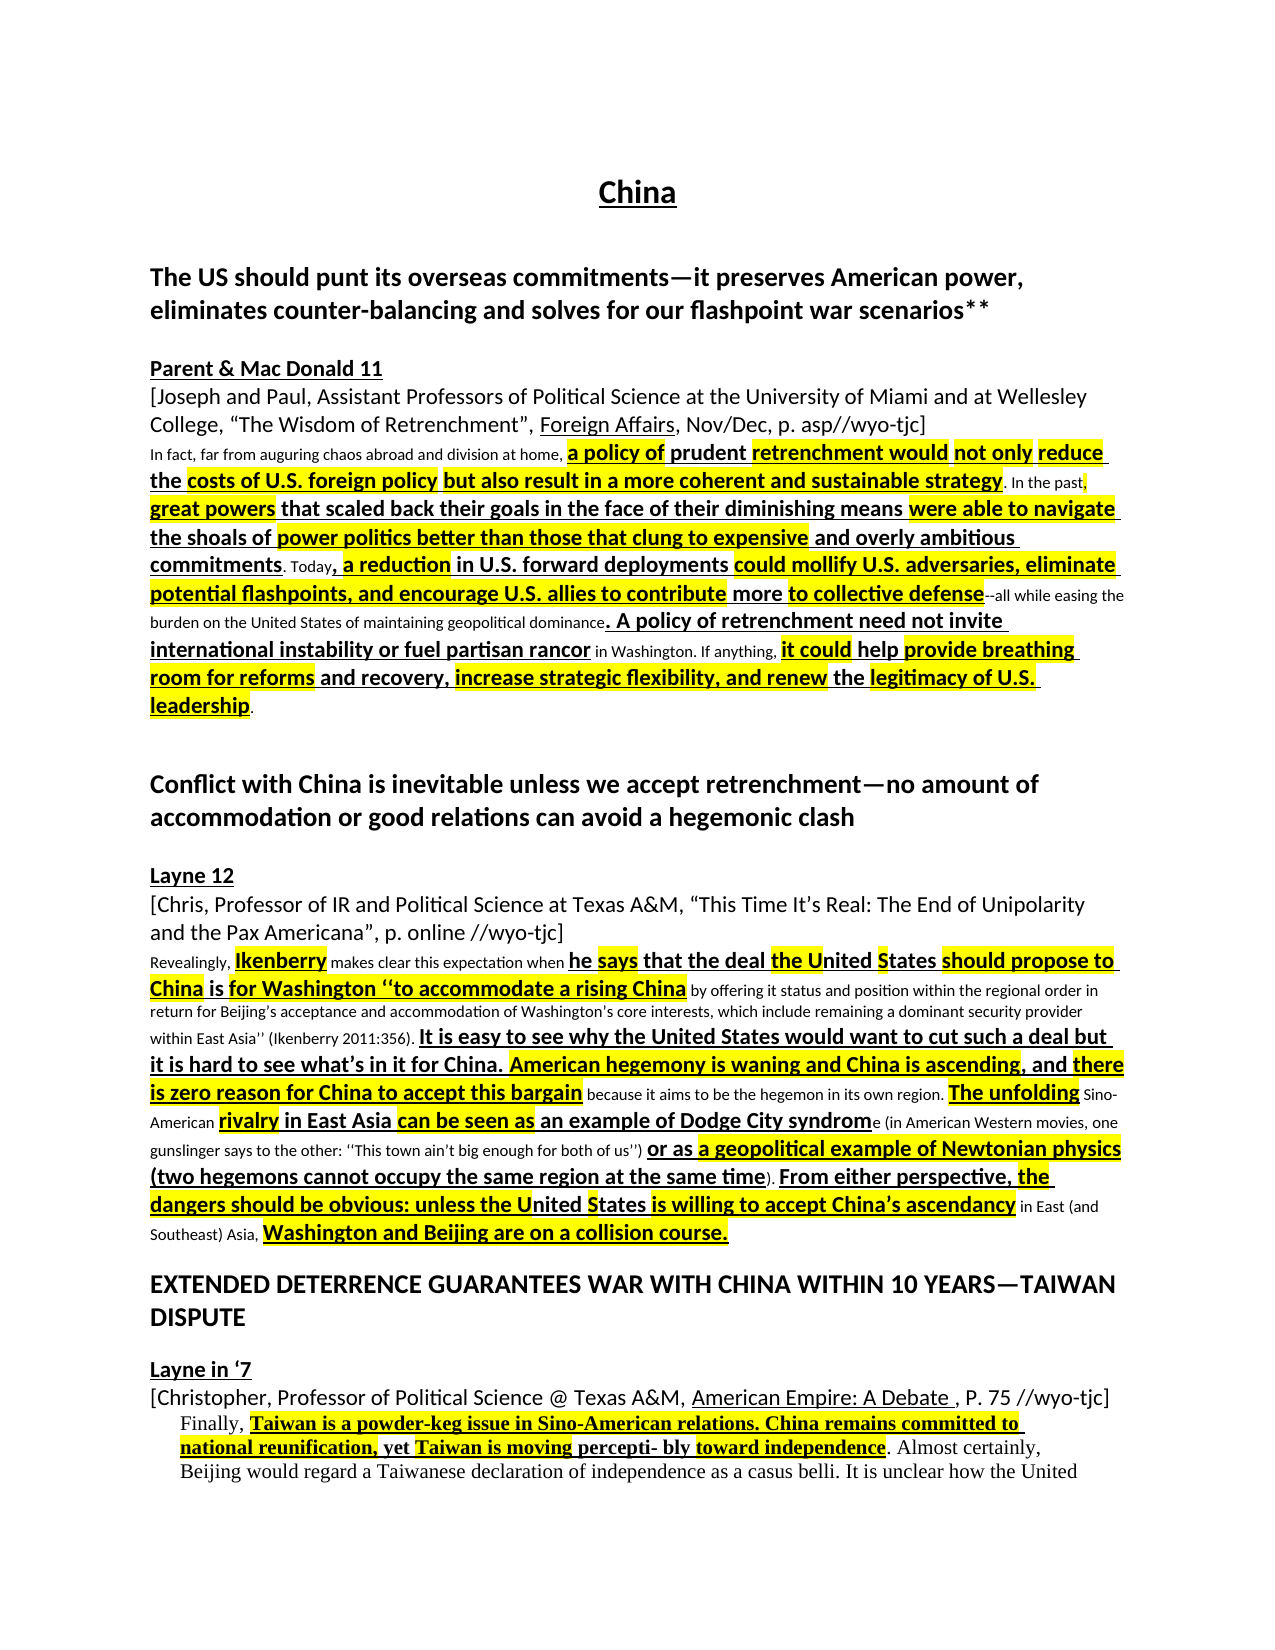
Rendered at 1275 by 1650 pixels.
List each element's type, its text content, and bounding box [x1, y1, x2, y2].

text [Christopher, Professor of Political Science @ Texas A&M, American Empire: A Debate , P. 75 //wyo-tjc] [150, 1383, 1125, 1411]
text [Joseph and Paul, Assistant Professors of Political Science at the University of Miami and at Wellesley College, “The Wisdom of Retrenchment”, Foreign Affairs, Nov/Dec, p. asp//wyo-tjc] [150, 382, 1125, 438]
text Parent & Mac Donald 11 [150, 354, 1125, 382]
subtitle China [150, 171, 1125, 212]
text Revealingly, Ikenberry makes clear this expectation when he says that the deal the United States should propose to China is for Washington ‘‘to accommodate a rising China by offering it status and position within the regional order in return for Beijing’s acceptance and accommodation of Washington’s core interests, which include remaining a dominant security provider within East Asia’’ (Ikenberry 2011:356). It is easy to see why the United States would want to cut such a deal but it is hard to see what’s in it for China. American hegemony is waning and China is ascending, and there is zero reason for China to accept this bargain because it aims to be the hegemon in its own region. The unfolding Sino- American rivalry in East Asia can be seen as an example of Dodge City syndrome (in American Western movies, one gunslinger says to the other: ‘‘This town ain’t big enough for both of us’’) or as a geopolitical example of Newtonian physics (two hegemons cannot occupy the same region at the same time). From either perspective, the dangers should be obvious: unless the United States is willing to accept China’s ascendancy in East (and Southeast) Asia, Washington and Beijing are on a collision course. [150, 946, 1125, 1246]
text Layne in ‘7 [150, 1355, 1125, 1383]
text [180, 1411, 1095, 1483]
subtitle EXTENDED DETERRENCE GUARANTEES WAR WITH CHINA WITHIN 10 YEARS—TAIWAN DISPUTE [150, 1267, 1125, 1333]
text Layne 12 [150, 862, 1125, 890]
text [Chris, Professor of IR and Political Science at Texas A&M, “This Time It’s Real: The End of Unipolarity and the Pax Americana”, p. online //wyo-tjc] [150, 890, 1125, 946]
subtitle Conflict with China is inevitable unless we accept retrenchment—no amount of accommodation or good relations can avoid a hegemonic clash [150, 768, 1125, 834]
text In fact, far from auguring chaos abroad and division at home, a policy of prudent retrenchment would not only reduce the costs of U.S. foreign policy but also result in a more coherent and sustainable strategy. In the past, great powers that scaled back their goals in the face of their diminishing means were able to navigate the shoals of power politics better than those that clung to expensive and overly ambitious commitments. Today, a reduction in U.S. forward deployments could mollify U.S. adversaries, eliminate potential flashpoints, and encourage U.S. allies to contribute more to collective defense--all while easing the burden on the United States of maintaining geopolitical dominance. A policy of retrenchment need not invite international instability or fuel partisan rancor in Washington. If anything, it could help provide breathing room for reforms and recovery, increase strategic flexibility, and renew the legitimacy of U.S. leadership. [150, 438, 1125, 719]
subtitle The US should punt its overseas commitments—it preserves American power, eliminates counter-balancing and solves for our flashpoint war scenarios** [150, 260, 1125, 326]
